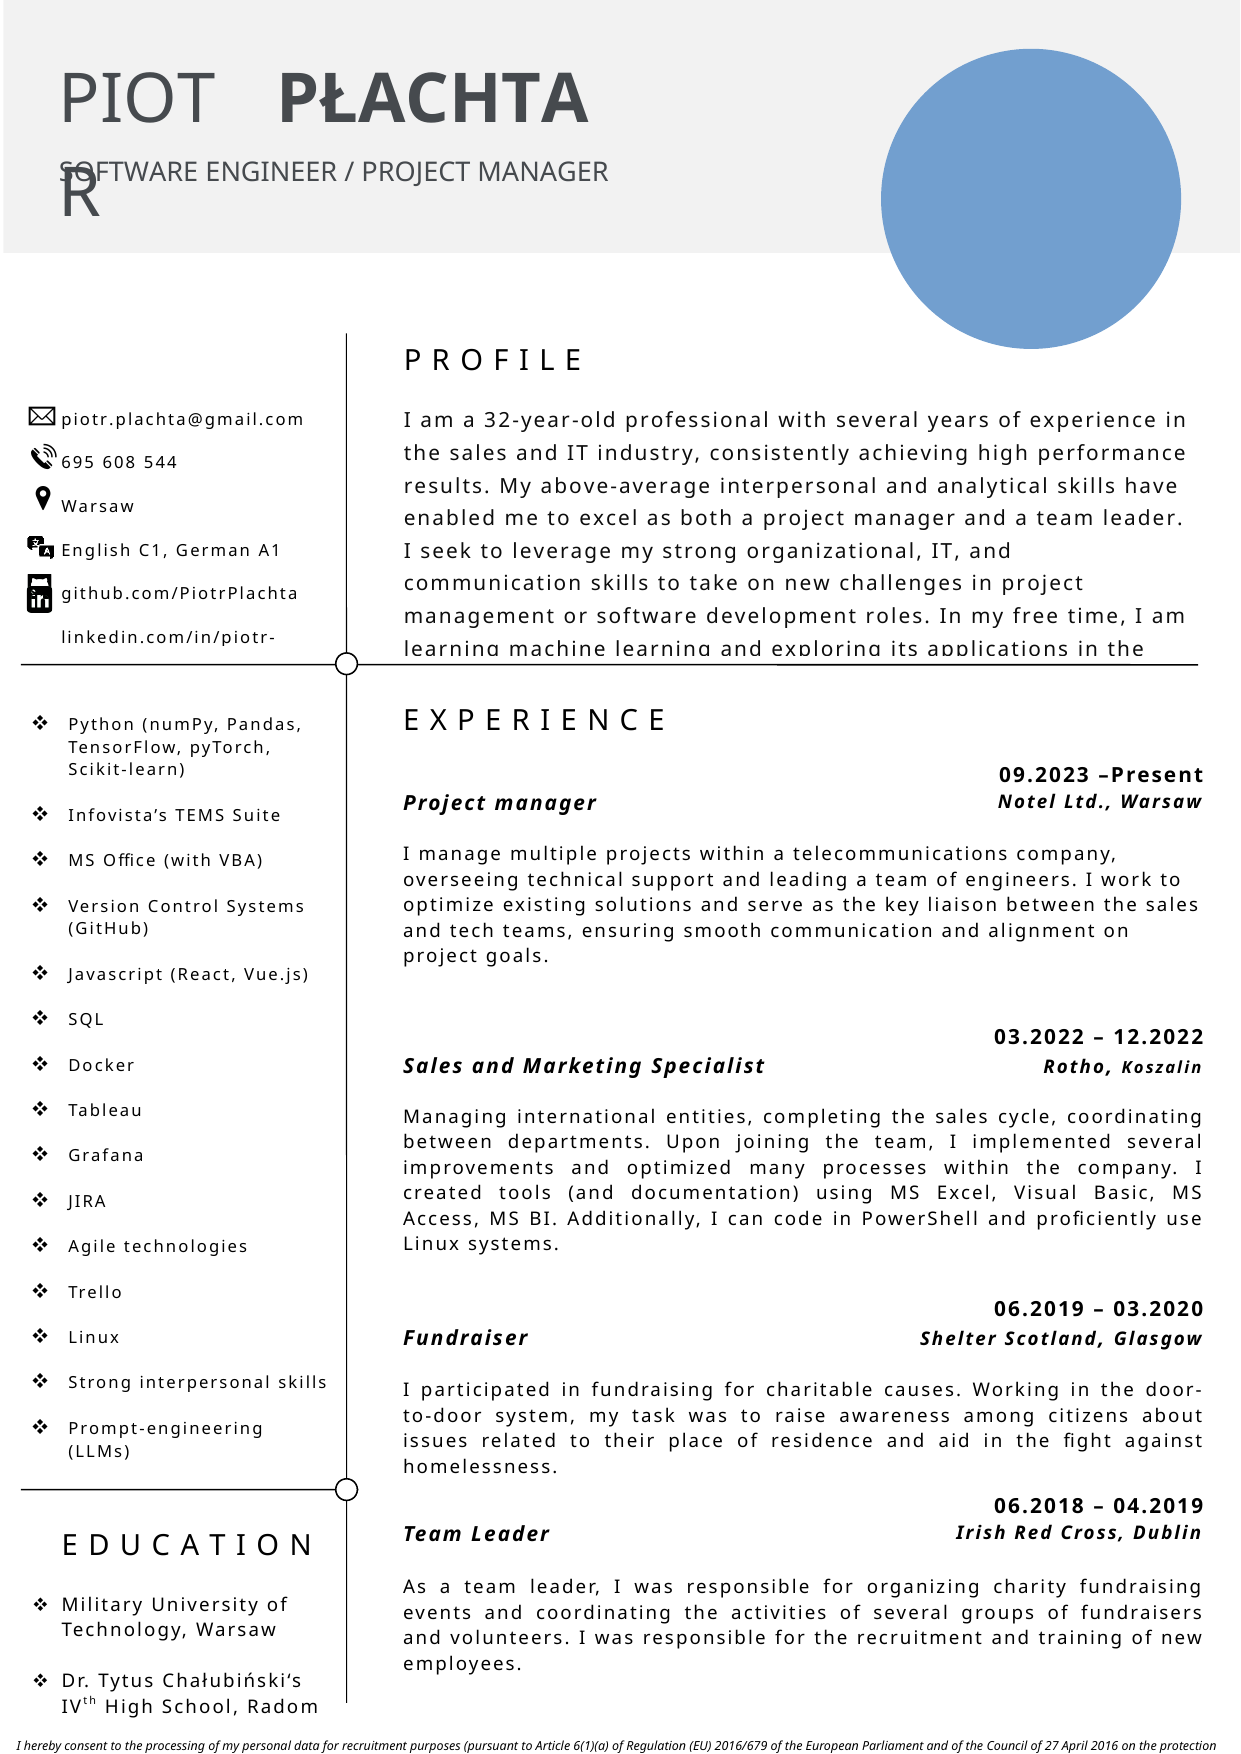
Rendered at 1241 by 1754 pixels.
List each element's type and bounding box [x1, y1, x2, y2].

picture [27, 536, 54, 559]
picture [26, 400, 58, 432]
picture [26, 574, 53, 613]
picture [25, 438, 62, 475]
picture [26, 481, 60, 515]
